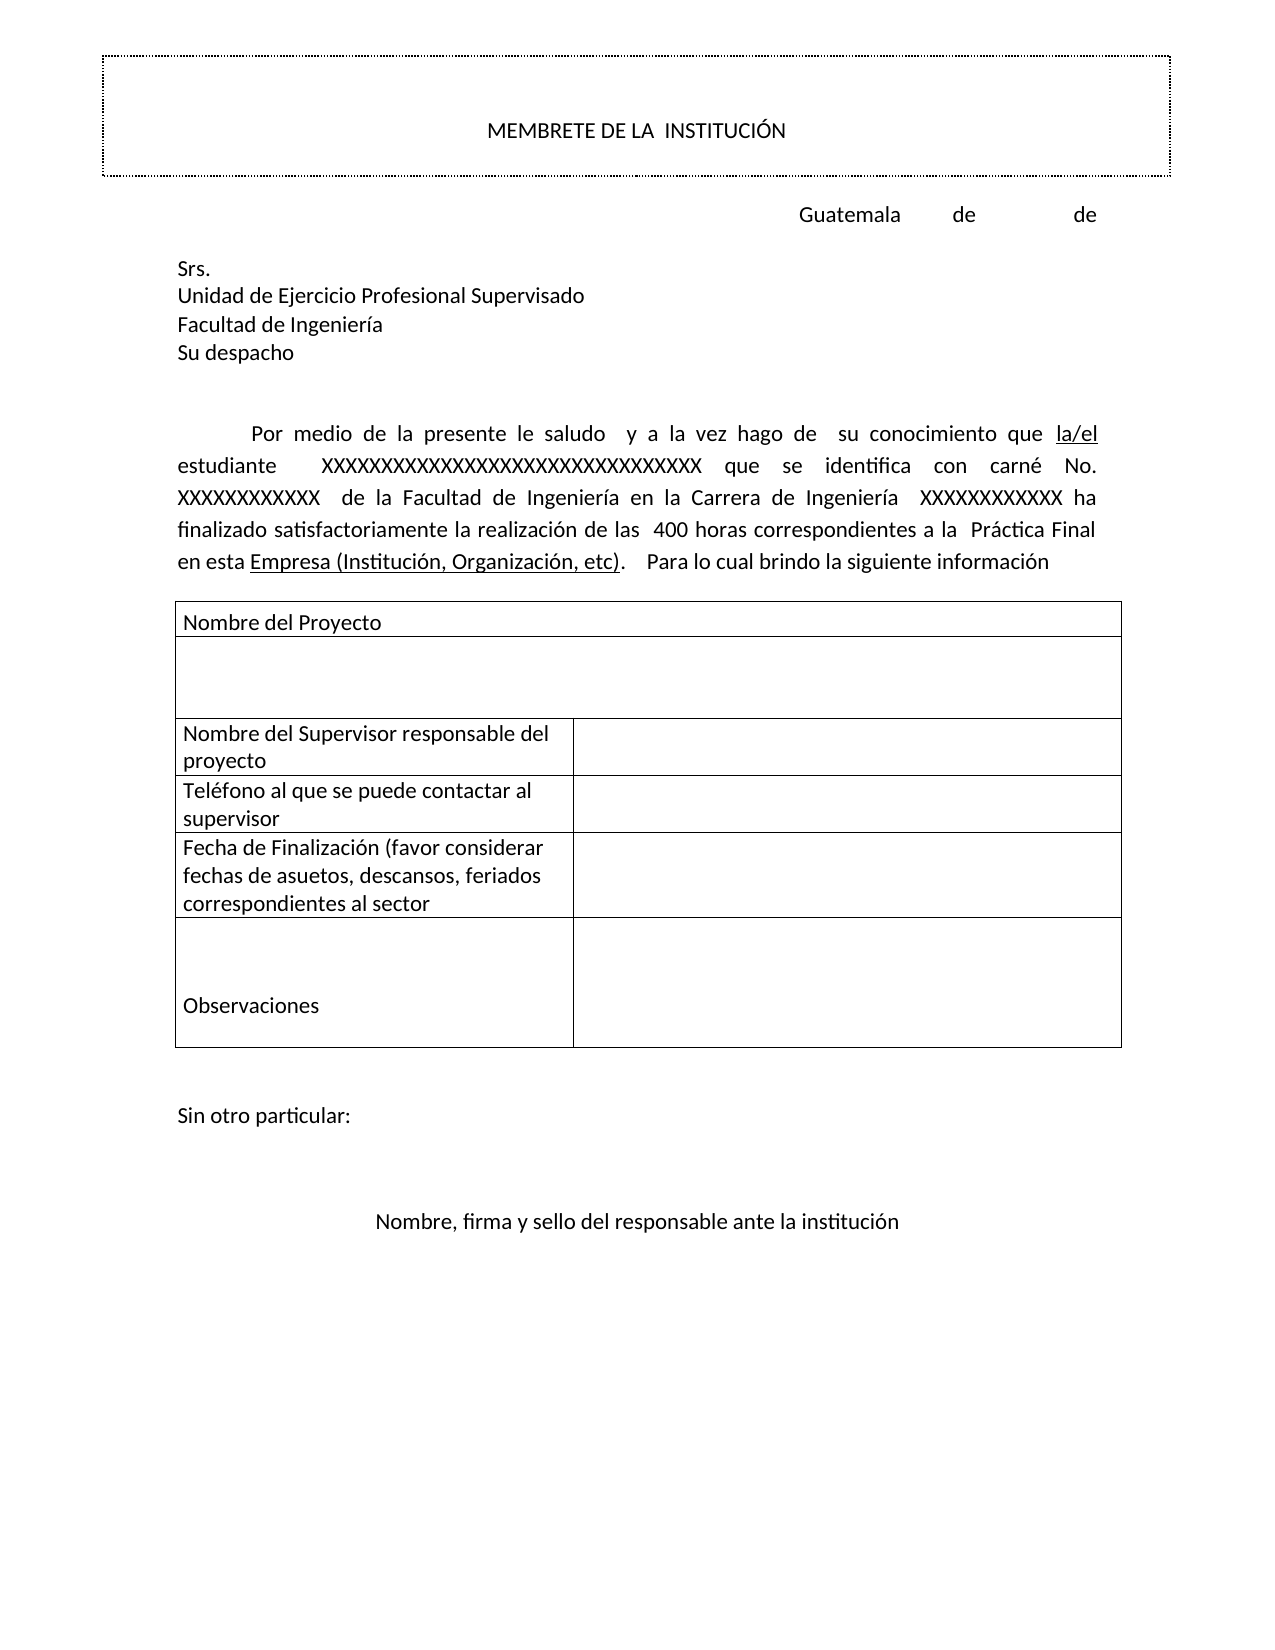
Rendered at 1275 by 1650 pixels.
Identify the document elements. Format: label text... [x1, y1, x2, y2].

text Nombre, firma y sello del responsable ante la institución [177, 1207, 1098, 1235]
table_cell [574, 719, 1121, 775]
table_cell [176, 637, 1121, 718]
table_cell Nombre del Supervisor responsable del proyecto [176, 719, 573, 775]
text Srs. [177, 254, 1098, 282]
table_cell Fecha de Finalización (favor considerar fechas de asuetos, descansos, feriados correspondientes al sector [176, 833, 573, 917]
table_cell [574, 776, 1121, 832]
text Unidad de Ejercicio Profesional Supervisado [177, 282, 1098, 310]
text Facultad de Ingeniería [177, 310, 1098, 338]
table_cell Observaciones [176, 918, 573, 1047]
table_header Nombre del Proyecto [176, 602, 1121, 636]
text Su despacho [177, 338, 1098, 366]
text Sin otro particular: [177, 1101, 1098, 1129]
text Guatemala de de [177, 201, 1098, 229]
text Por medio de la presente le saludo y a la vez hago de su conocimiento que la/el estudiante XXXXXXXXXXXXXXXXXXXXXXXXXXXXXXXX que se identifica con carné No. XXXXXXXXXXXX de la Facultad de Ingeniería en la Carrera de Ingeniería XXXXXXXXXXXX ha finalizado satisfactoriamente la realización de las 400 horas correspondientes a la Práctica Final en esta Empresa (Institución, Organización, etc). Para lo cual brindo la siguiente información [177, 419, 1098, 576]
table_cell [574, 833, 1121, 917]
table_cell [574, 918, 1121, 1047]
table_cell Teléfono al que se puede contactar al supervisor [176, 776, 573, 832]
